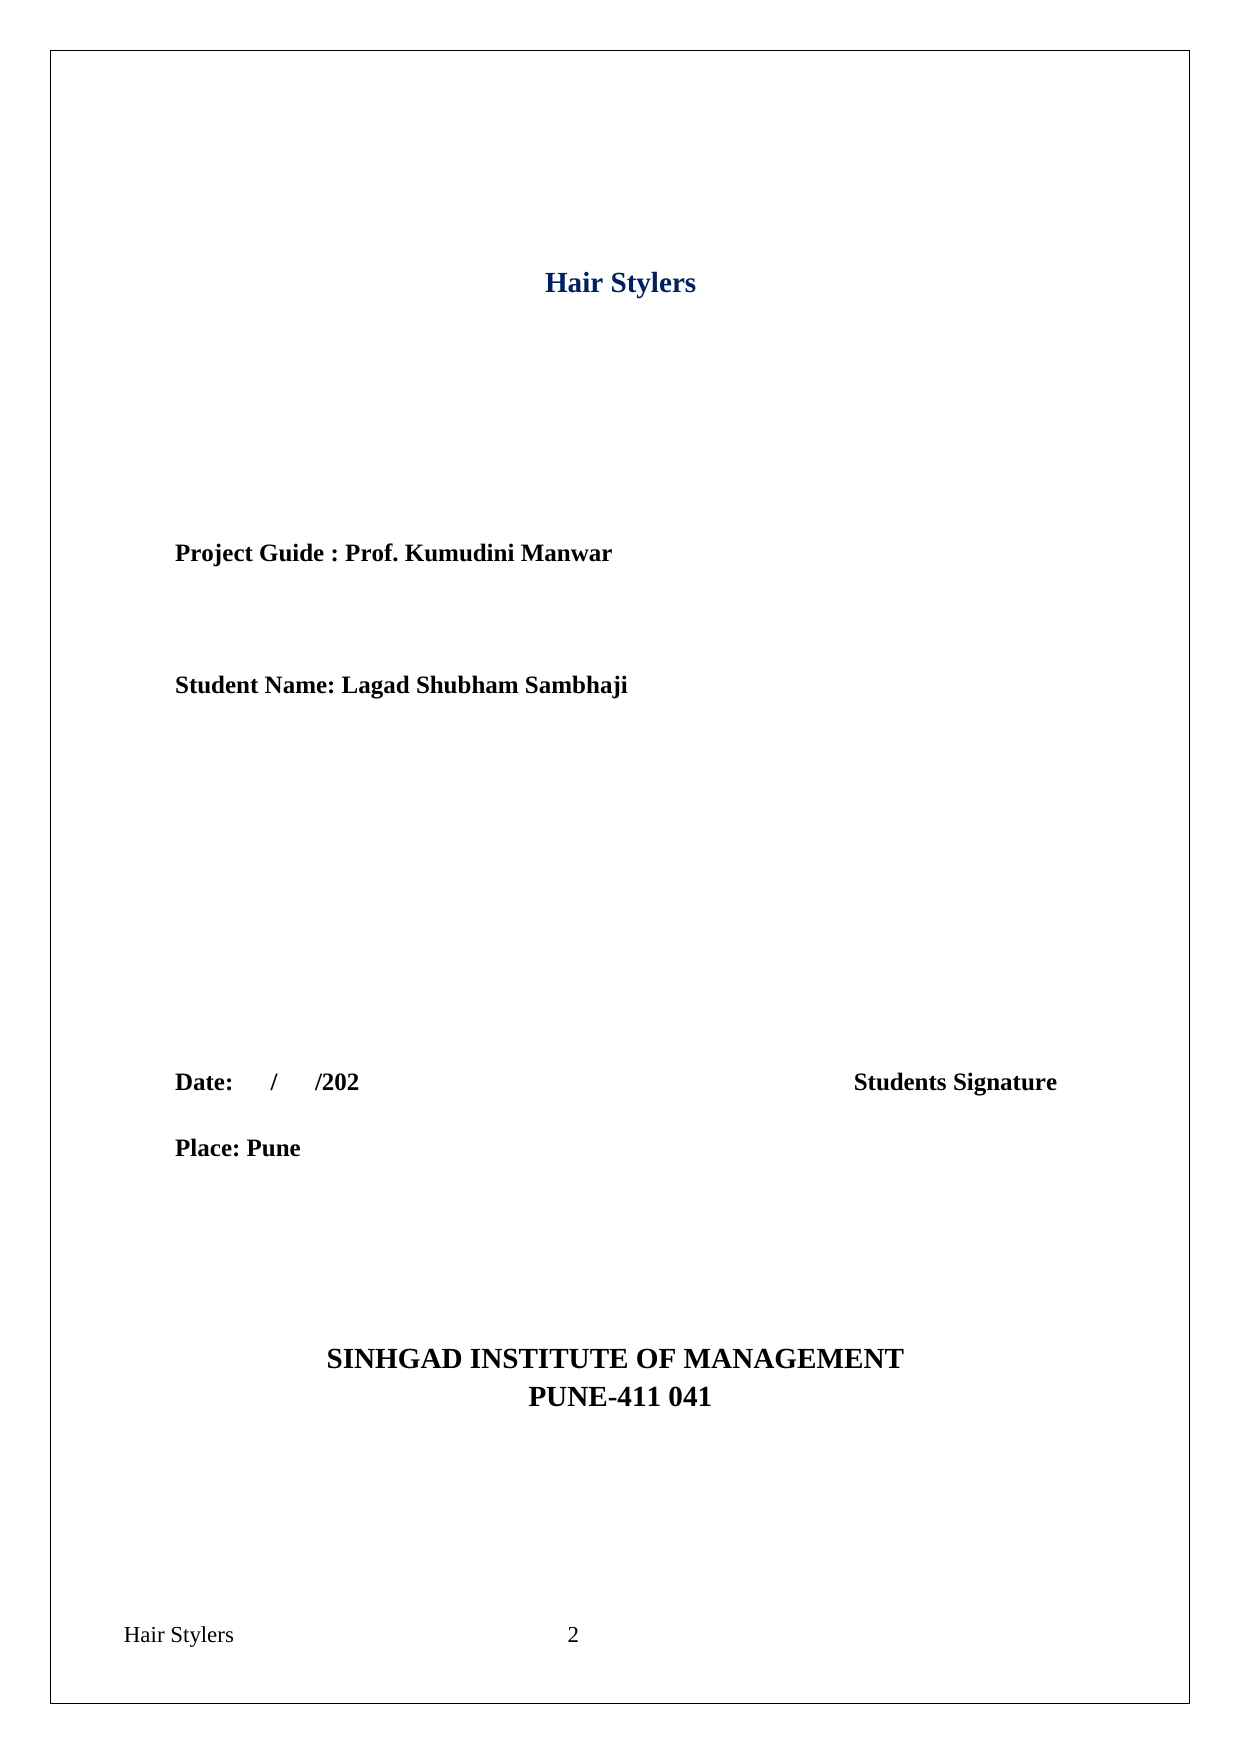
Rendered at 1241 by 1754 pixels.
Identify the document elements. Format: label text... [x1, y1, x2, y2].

text Student Name: Lagad Shubham Sambhaji [175, 670, 1065, 699]
subtitle SINHGAD INSTITUTE OF MANAGEMENT [242, 1341, 989, 1374]
text Project Guide : Prof. Kumudini Manwar [175, 538, 1065, 567]
text Date: / /202 Students Signature [175, 1067, 1065, 1096]
text Hair Stylers [290, 266, 951, 299]
text Place: Pune [175, 1133, 1065, 1162]
subtitle PUNE-411 041 [290, 1379, 950, 1413]
